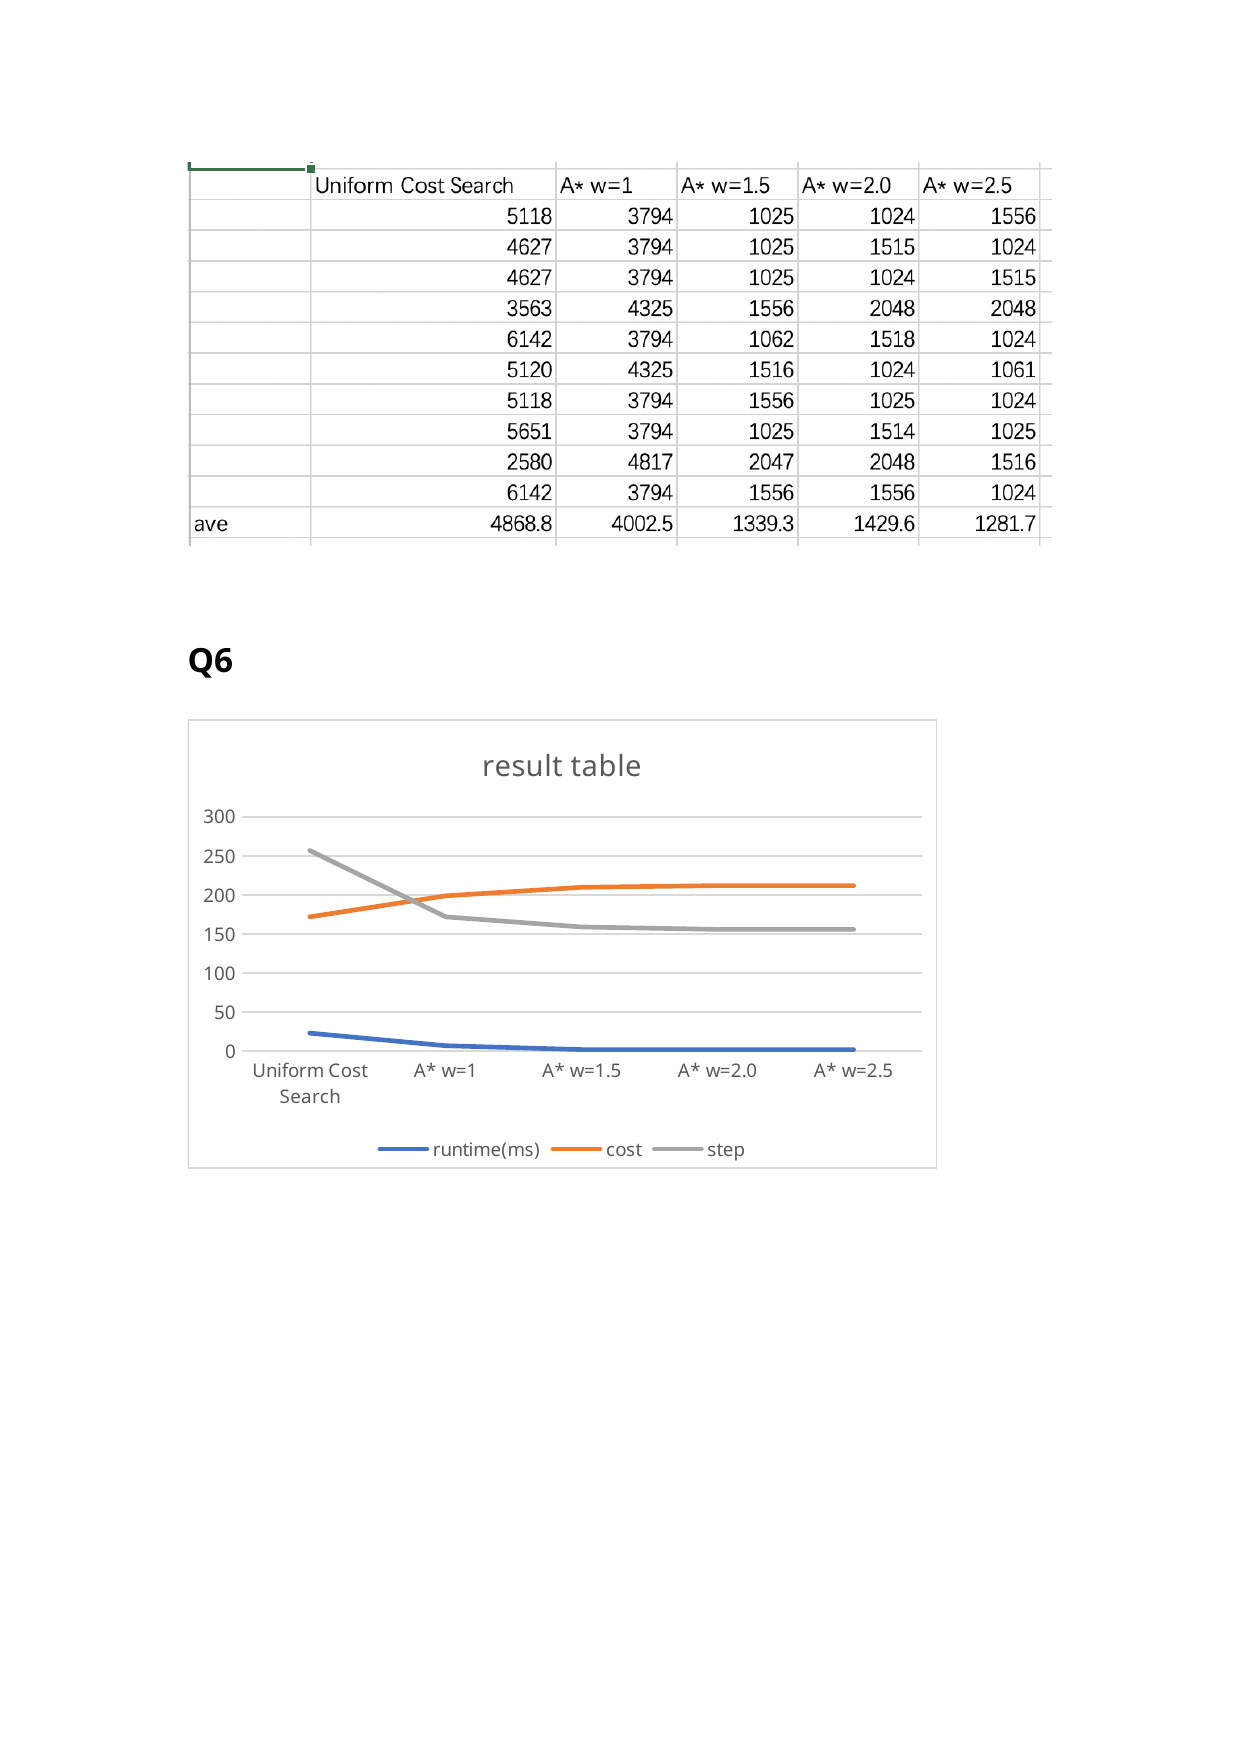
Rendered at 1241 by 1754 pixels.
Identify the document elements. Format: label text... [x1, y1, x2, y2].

text Q6 [187, 627, 1053, 692]
picture [187, 162, 1053, 546]
